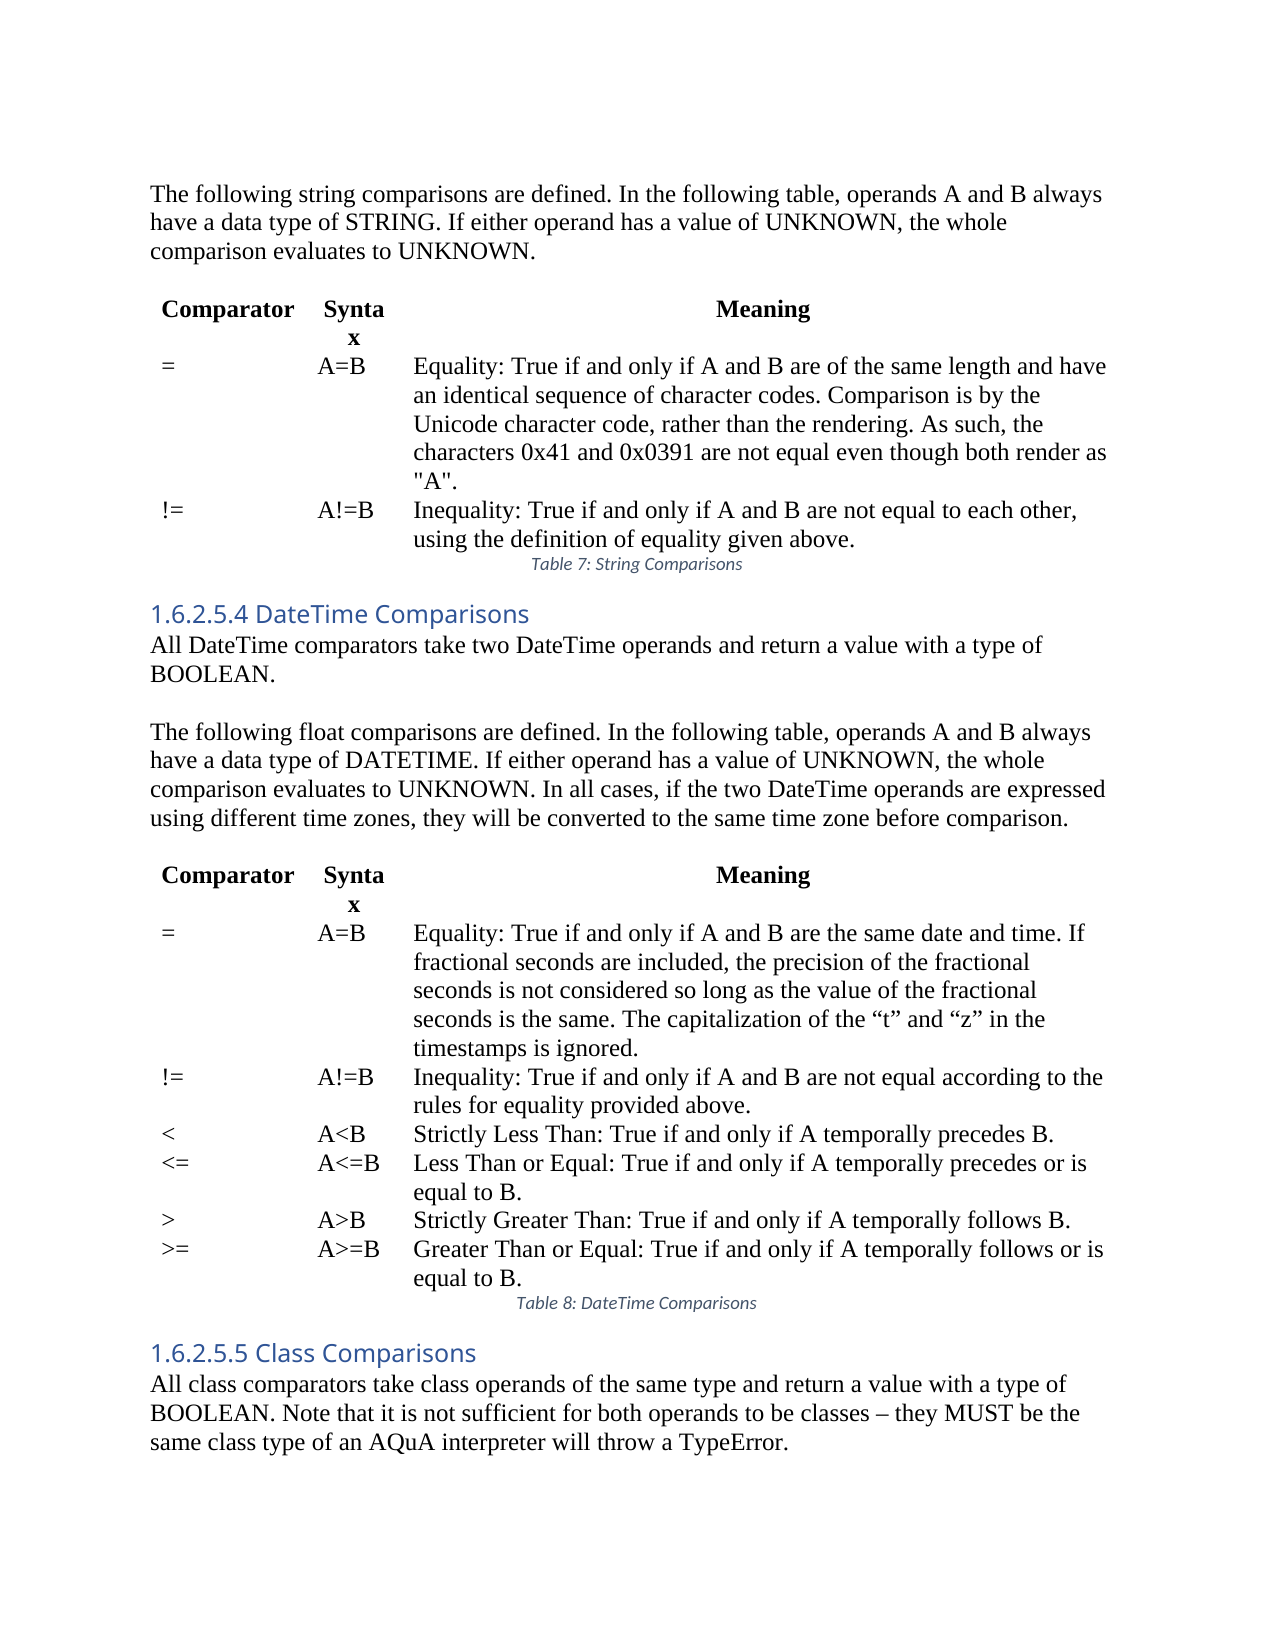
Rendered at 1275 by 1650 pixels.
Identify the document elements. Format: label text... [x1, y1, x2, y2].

table_cell Less Than or Equal: True if and only if A temporally precedes or is equal to B. [402, 1148, 1124, 1205]
table_cell Inequality: True if and only if A and B are not equal to each other, using the definition of equality given above. [402, 495, 1124, 552]
text The following string comparisons are defined. In the following table, operands A and B always have a data type of STRING. If either operand has a value of UNKNOWN, the whole comparison evaluates to UNKNOWN. [150, 179, 1125, 265]
table_cell = [150, 351, 306, 495]
table_cell A=B [306, 918, 402, 1062]
table_cell < [150, 1119, 306, 1148]
table_cell <= [150, 1148, 306, 1205]
table_cell Equality: True if and only if A and B are of the same length and have an identical sequence of character codes. Comparison is by the Unicode character code, rather than the rendering. As such, the characters 0x41 and 0x0391 are not equal even though both render as "A". [402, 351, 1124, 495]
table_header Comparator [150, 294, 306, 351]
table_header Meaning [402, 294, 1124, 351]
table_cell > [150, 1205, 306, 1234]
subtitle Class Comparisons [150, 1335, 1125, 1369]
table_cell Greater Than or Equal: True if and only if A temporally follows or is equal to B. [402, 1234, 1124, 1292]
table_cell Strictly Greater Than: True if and only if A temporally follows B. [402, 1205, 1124, 1234]
table_cell >= [150, 1234, 306, 1292]
table_cell A!=B [306, 495, 402, 552]
table_header Syntax [306, 860, 402, 918]
text All DateTime comparators take two DateTime operands and return a value with a type of BOOLEAN. [150, 630, 1125, 688]
table_cell Equality: True if and only if A and B are the same date and time. If fractional seconds are included, the precision of the fractional seconds is not considered so long as the value of the fractional seconds is the same. The capitalization of the “t” and “z” in the timestamps is ignored. [402, 918, 1124, 1062]
table_header Comparator [150, 860, 306, 918]
table_cell != [150, 495, 306, 552]
table_cell A>B [306, 1205, 402, 1234]
table_header Meaning [402, 860, 1124, 918]
table_cell A<B [306, 1119, 402, 1148]
table_cell A=B [306, 351, 402, 495]
text All class comparators take class operands of the same type and return a value with a type of BOOLEAN. Note that it is not sufficient for both operands to be classes – they MUST be the same class type of an AQuA interpreter will throw a TypeError. [150, 1369, 1125, 1456]
subtitle DateTime Comparisons [150, 596, 1125, 630]
text The following float comparisons are defined. In the following table, operands A and B always have a data type of DATETIME. If either operand has a value of UNKNOWN, the whole comparison evaluates to UNKNOWN. In all cases, if the two DateTime operands are expressed using different time zones, they will be converted to the same time zone before comparison. [150, 717, 1125, 832]
table_cell A!=B [306, 1062, 402, 1119]
table_cell = [150, 918, 306, 1062]
table_cell A<=B [306, 1148, 402, 1205]
table_cell != [150, 1062, 306, 1119]
table_cell A>=B [306, 1234, 402, 1292]
table_header Syntax [306, 294, 402, 351]
table_cell Strictly Less Than: True if and only if A temporally precedes B. [402, 1119, 1124, 1148]
table_cell Inequality: True if and only if A and B are not equal according to the rules for equality provided above. [402, 1062, 1124, 1119]
